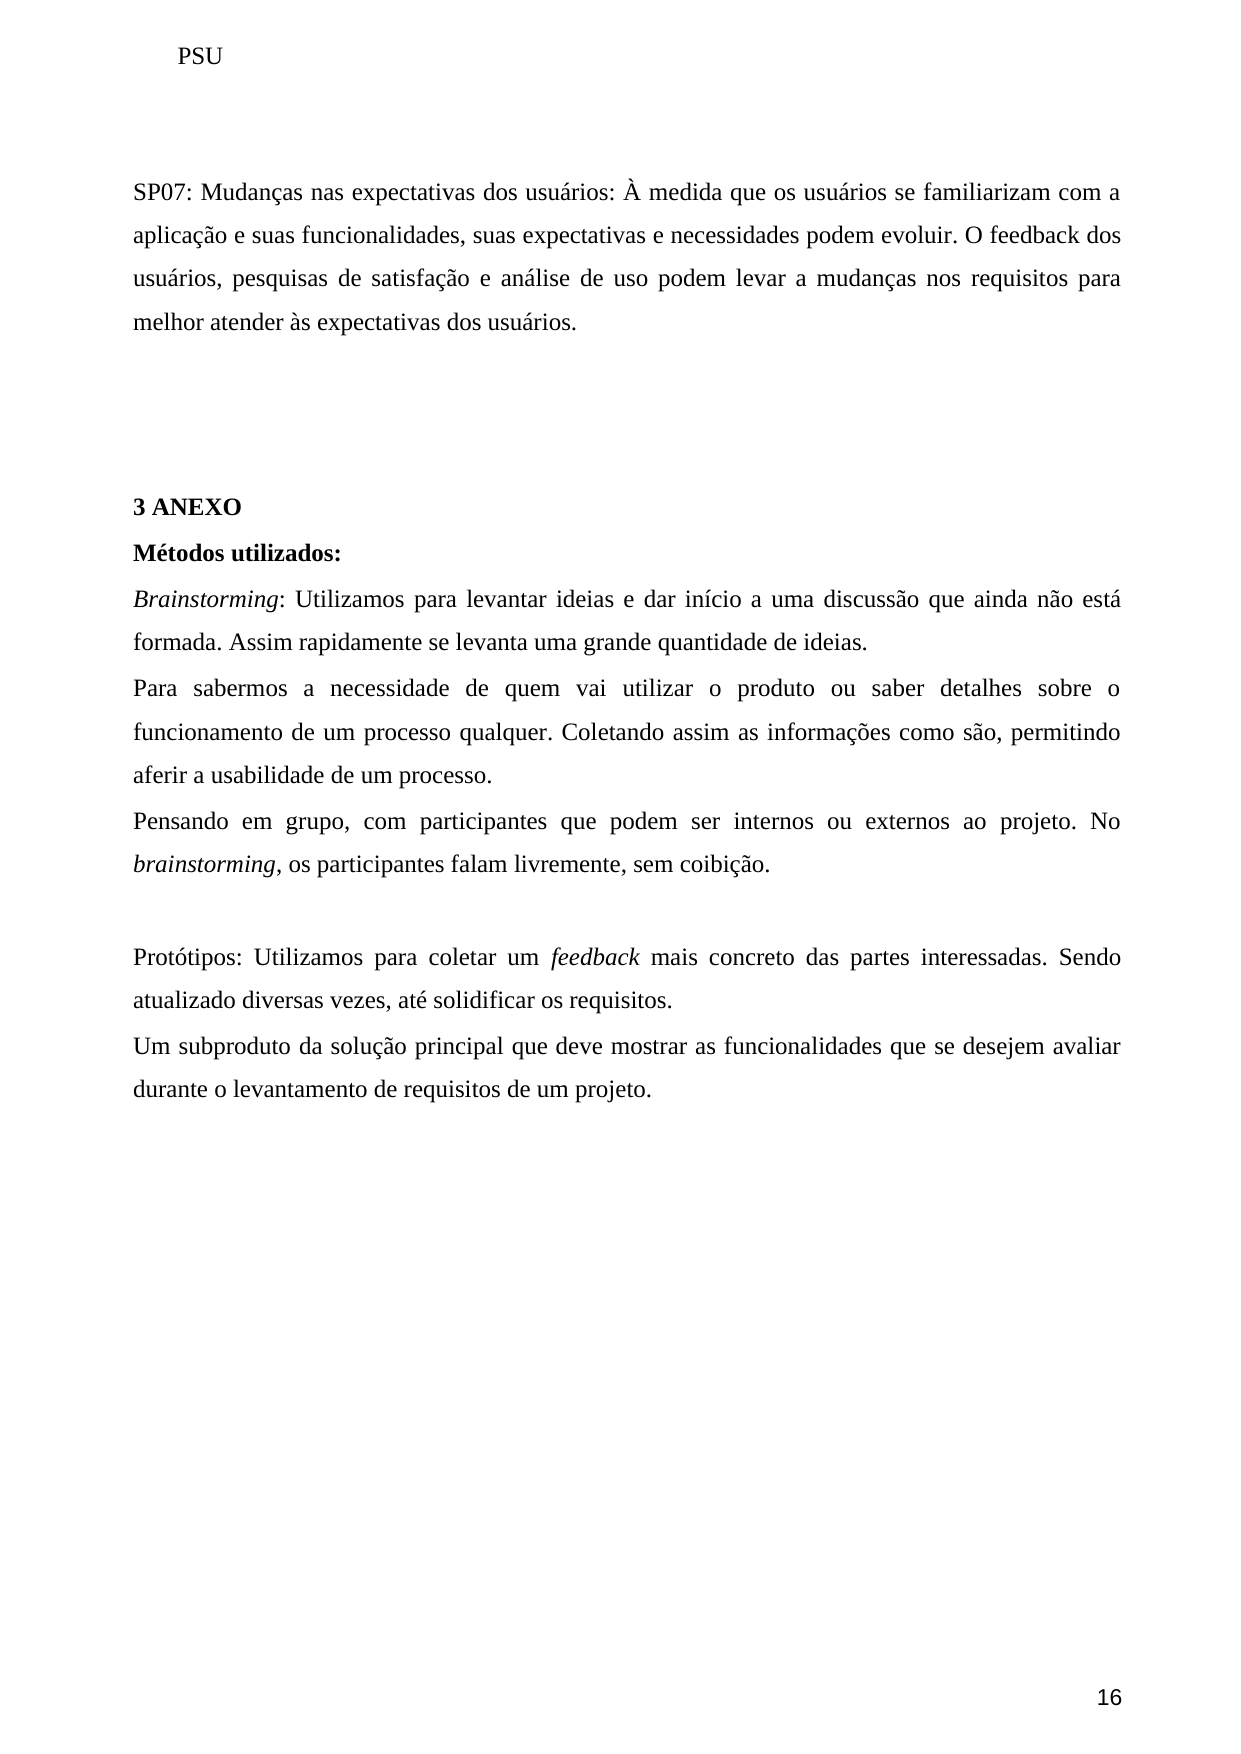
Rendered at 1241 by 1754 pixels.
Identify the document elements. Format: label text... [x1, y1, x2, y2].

text Brainstorming: Utilizamos para levantar ideias e dar início a uma discussão que ainda não está formada. Assim rapidamente se levanta uma grande quantidade de ideias. [133, 584, 1122, 656]
text Pensando em grupo, com participantes que podem ser internos ou externos ao projeto. No brainstorming, os participantes falam livremente, sem coibição. [133, 806, 1122, 878]
text 3 ANEXO [133, 492, 1122, 520]
text Protótipos: Utilizamos para coletar um feedback mais concreto das partes interessadas. Sendo atualizado diversas vezes, até solidificar os requisitos. [133, 942, 1122, 1013]
text Métodos utilizados: [133, 538, 1122, 567]
text SP07: Mudanças nas expectativas dos usuários: À medida que os usuários se familiarizam com a aplicação e suas funcionalidades, suas expectativas e necessidades podem evoluir. O feedback dos usuários, pesquisas de satisfação e análise de uso podem levar a mudanças nos requisitos para melhor atender às expectativas dos usuários. [133, 177, 1122, 335]
text Um subproduto da solução principal que deve mostrar as funcionalidades que se desejem avaliar durante o levantamento de requisitos de um projeto. [133, 1031, 1122, 1103]
text Para sabermos a necessidade de quem vai utilizar o produto ou saber detalhes sobre o funcionamento de um processo qualquer. Coletando assim as informações como são, permitindo aferir a usabilidade de um processo. [133, 673, 1122, 788]
